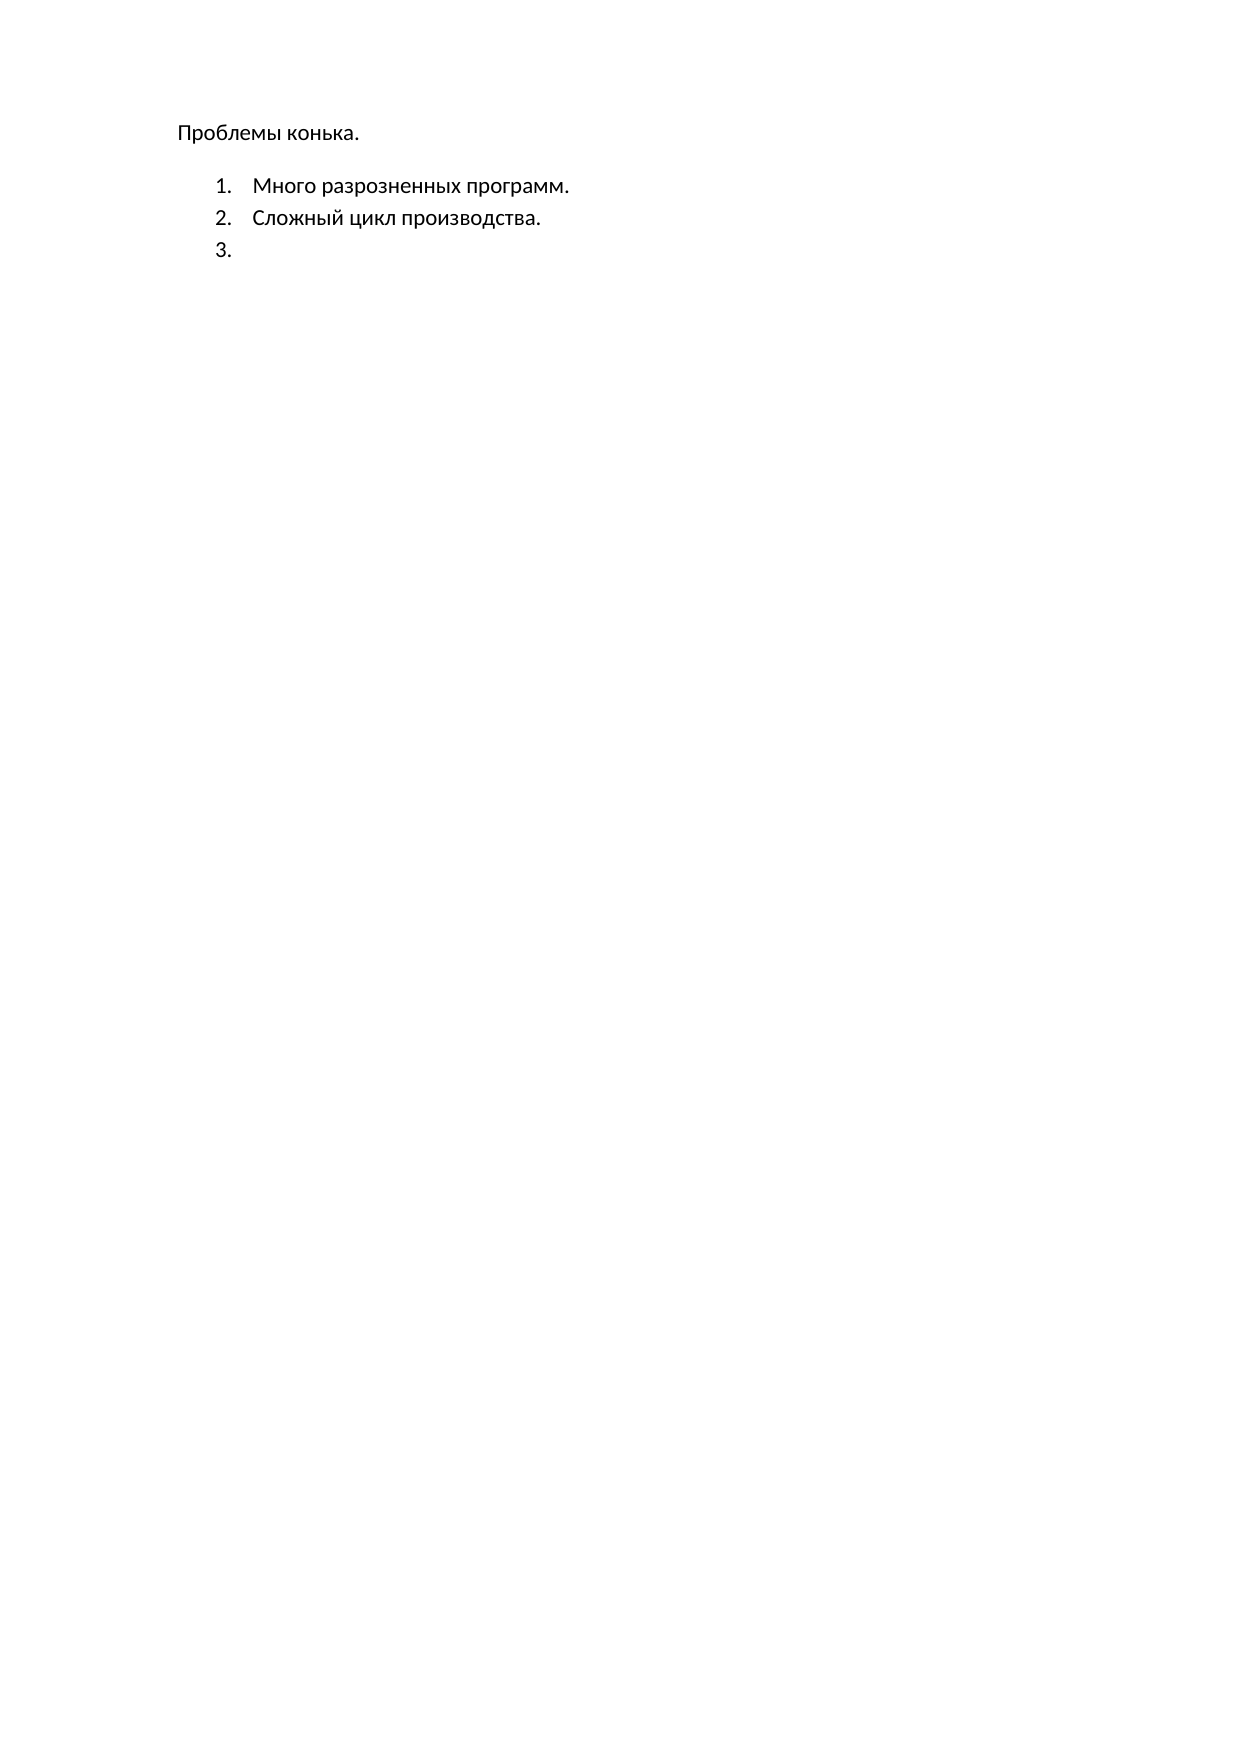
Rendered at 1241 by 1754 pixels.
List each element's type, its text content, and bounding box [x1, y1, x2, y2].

list Много разрозненных программ. [215, 171, 1152, 199]
list Сложный цикл производства. [215, 203, 1152, 231]
text Проблемы конька. [177, 118, 1152, 146]
